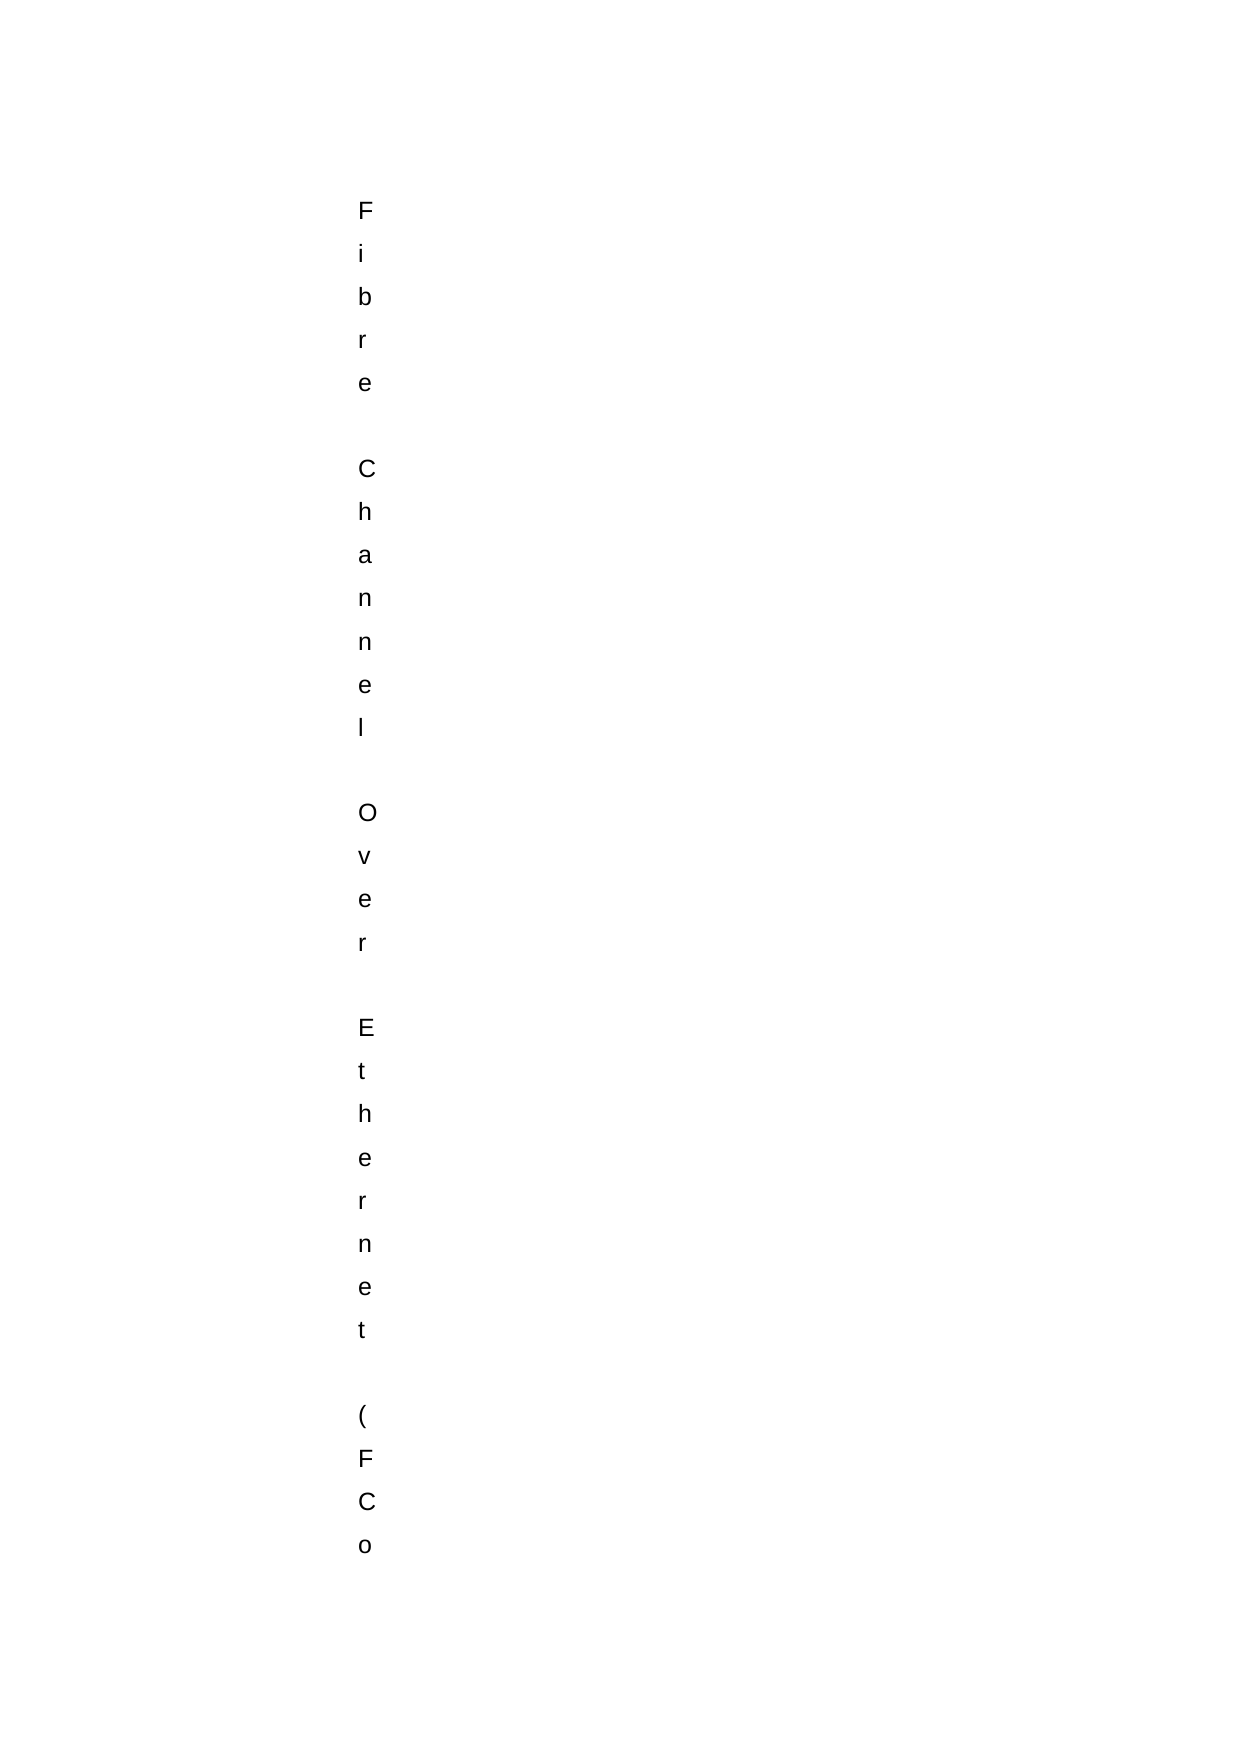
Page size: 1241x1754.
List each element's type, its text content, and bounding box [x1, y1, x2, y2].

table_cell Robert W Kembel (Author), Fibre Channel Over Ethernet (FCoE) Paperback, 28 Jan 2010 [272, 154, 372, 1559]
